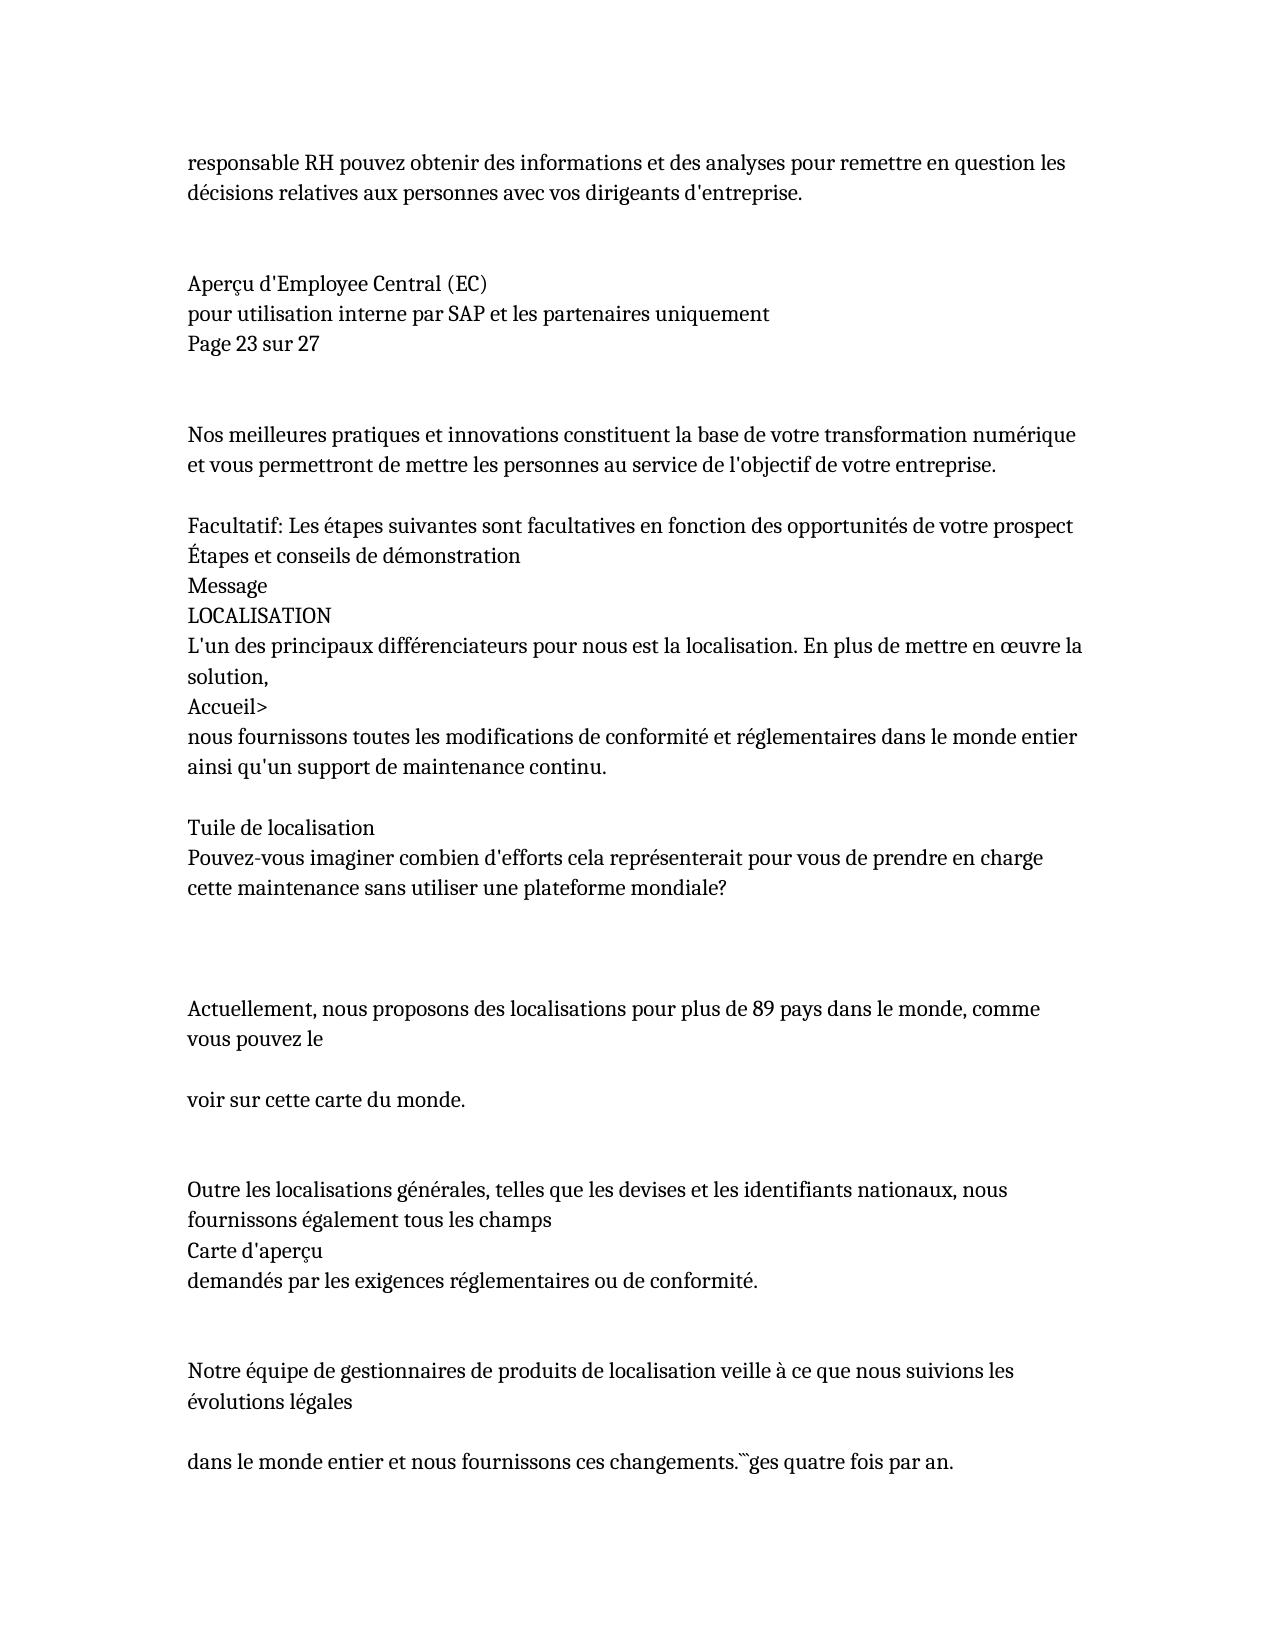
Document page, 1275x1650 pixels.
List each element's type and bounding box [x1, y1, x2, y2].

text [187, 150, 1087, 1475]
